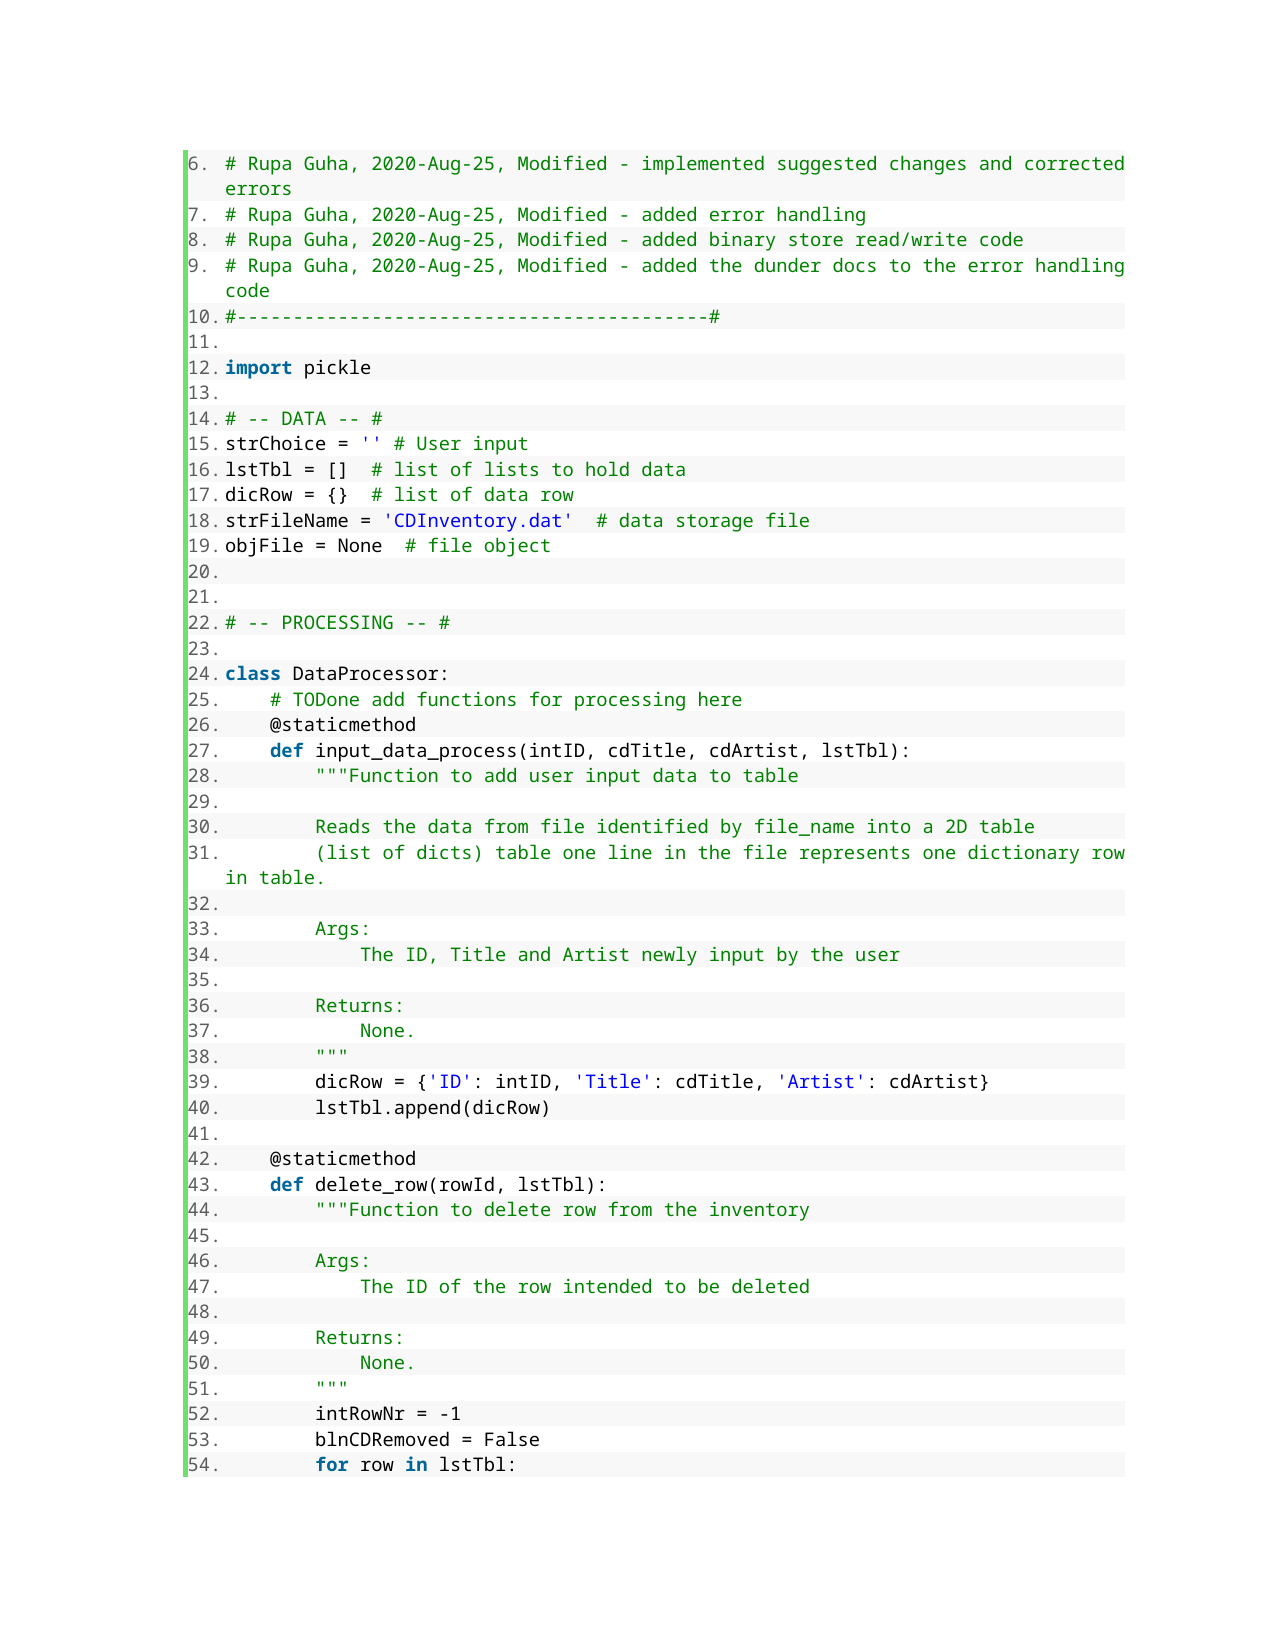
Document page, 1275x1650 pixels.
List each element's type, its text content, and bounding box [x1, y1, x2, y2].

list Args: [188, 916, 1125, 941]
list for row in lstTbl: [188, 1452, 1125, 1477]
list strFileName = 'CDInventory.dat' # data storage file [188, 507, 1125, 533]
list Args: [188, 1247, 1125, 1273]
list intRowNr = -1 [188, 1401, 1125, 1426]
list objFile = None # file object [188, 533, 1125, 558]
list Reads the data from file identified by file_name into a 2D table [188, 813, 1125, 839]
list lstTbl.append(dicRow) [188, 1094, 1125, 1120]
list # Rupa Guha, 2020-Aug-25, Modified - added the dunder docs to the error handling code [188, 252, 1125, 303]
list dicRow = {} # list of data row [188, 482, 1125, 507]
list lstTbl = [] # list of lists to hold data [188, 456, 1125, 482]
list class DataProcessor: [188, 660, 1125, 686]
list def delete_row(rowId, lstTbl): [188, 1171, 1125, 1196]
list import pickle [188, 354, 1125, 380]
list # Rupa Guha, 2020-Aug-25, Modified - implemented suggested changes and corrected errors [188, 150, 1125, 201]
list None. [188, 1018, 1125, 1043]
list """ [188, 1043, 1125, 1069]
list # -- DATA -- # [188, 405, 1125, 431]
list The ID, Title and Artist newly input by the user [188, 941, 1125, 967]
list Returns: [188, 1324, 1125, 1349]
list The ID of the row intended to be deleted [188, 1273, 1125, 1298]
list #------------------------------------------# [188, 303, 1125, 329]
list @staticmethod [188, 1145, 1125, 1171]
list """ [188, 1375, 1125, 1401]
list # Rupa Guha, 2020-Aug-25, Modified - added binary store read/write code [188, 227, 1125, 252]
list """Function to delete row from the inventory [188, 1196, 1125, 1222]
list None. [188, 1349, 1125, 1375]
list (list of dicts) table one line in the file represents one dictionary row in table. [188, 839, 1125, 890]
list @staticmethod [188, 711, 1125, 737]
list # TODone add functions for processing here [188, 686, 1125, 711]
list Returns: [188, 992, 1125, 1018]
list """Function to add user input data to table [188, 762, 1125, 788]
list dicRow = {'ID': intID, 'Title': cdTitle, 'Artist': cdArtist} [188, 1069, 1125, 1094]
list def input_data_process(intID, cdTitle, cdArtist, lstTbl): [188, 737, 1125, 762]
list blnCDRemoved = False [188, 1426, 1125, 1452]
list # -- PROCESSING -- # [188, 609, 1125, 635]
list strChoice = '' # User input [188, 431, 1125, 456]
list # Rupa Guha, 2020-Aug-25, Modified - added error handling [188, 201, 1125, 227]
